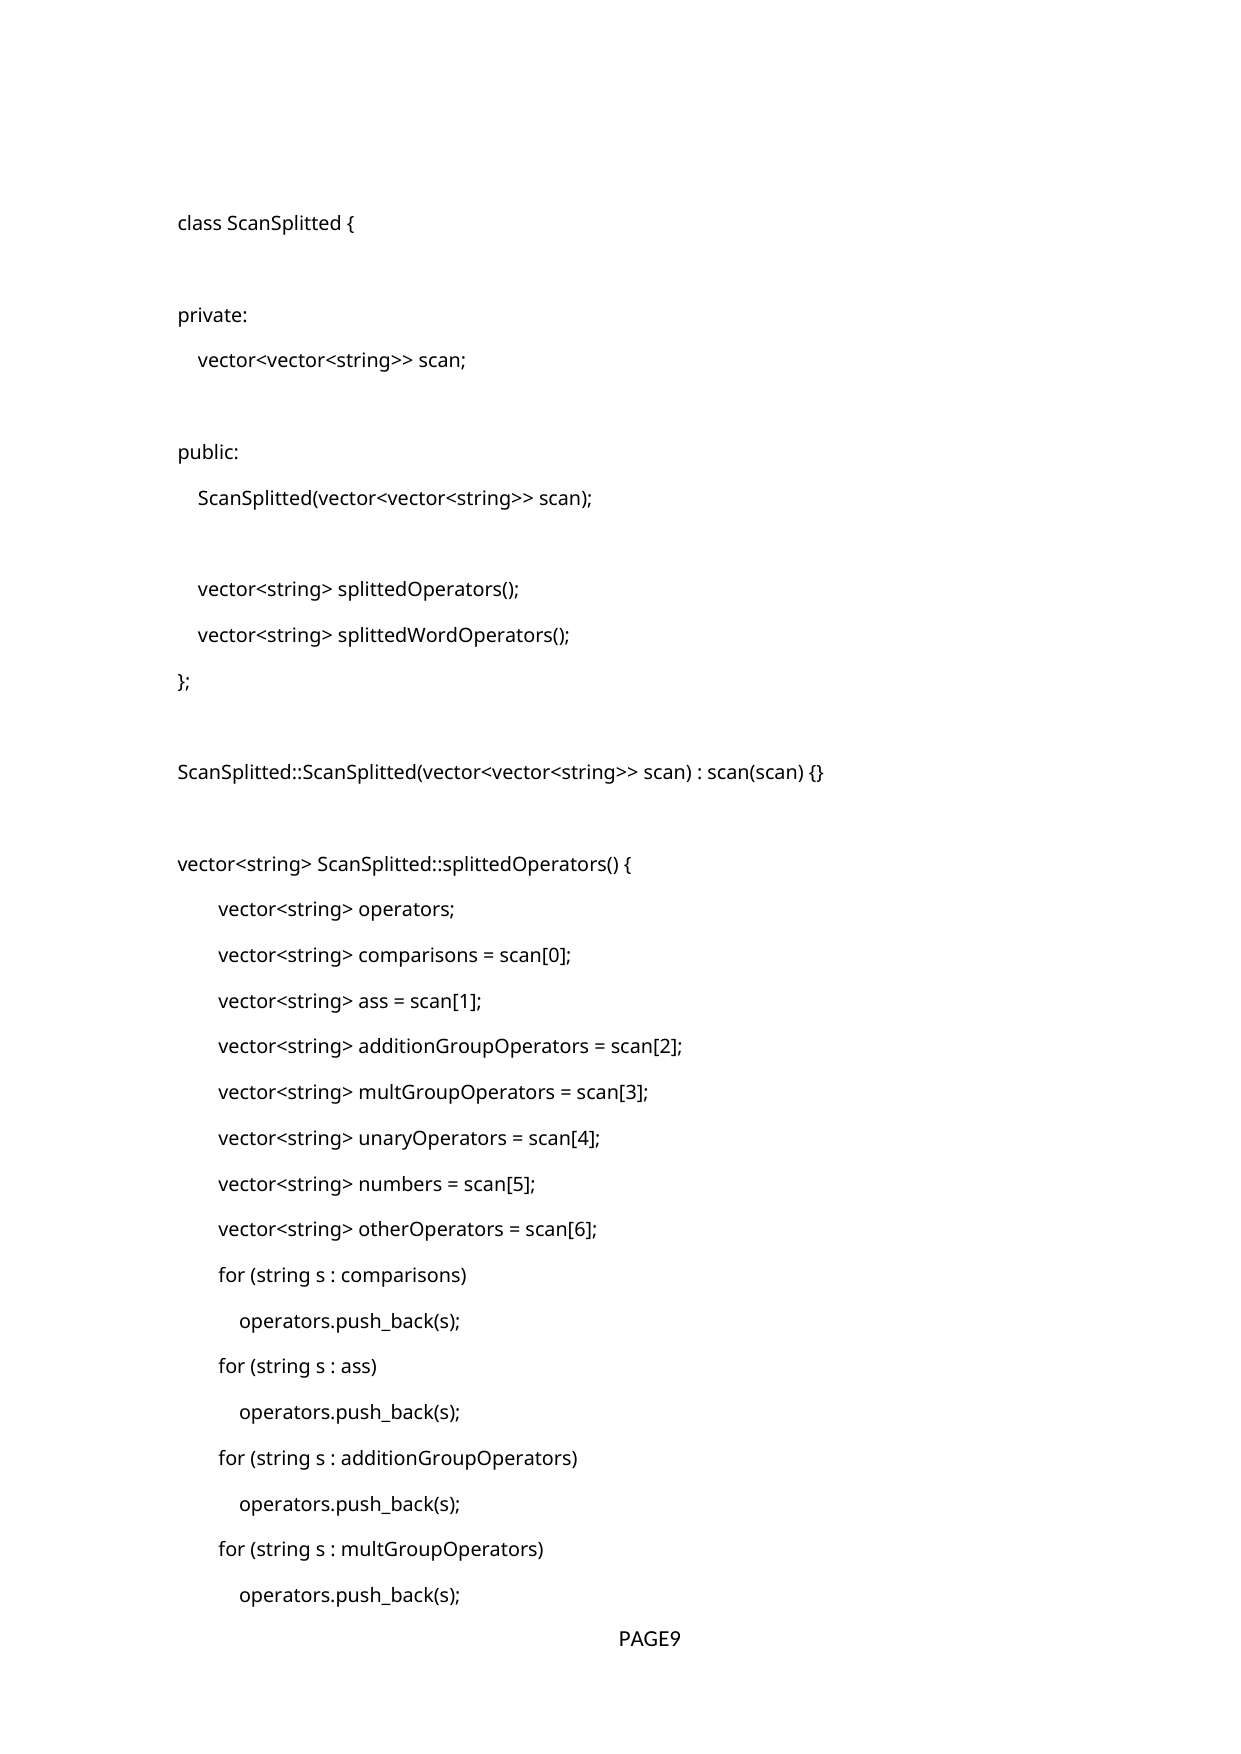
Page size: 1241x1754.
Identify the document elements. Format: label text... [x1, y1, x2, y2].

text operators.push_back(s); [177, 1398, 1122, 1426]
text vector<string> multGroupOperators = scan[3]; [177, 1078, 1122, 1105]
text class ScanSplitted { [177, 209, 1122, 237]
text vector<string> additionGroupOperators = scan[2]; [177, 1033, 1122, 1060]
text ScanSplitted(vector<vector<string>> scan); [177, 484, 1122, 511]
text vector<string> ass = scan[1]; [177, 987, 1122, 1014]
text vector<string> splittedWordOperators(); [177, 621, 1122, 648]
text for (string s : comparisons) [177, 1261, 1122, 1288]
text vector<string> otherOperators = scan[6]; [177, 1216, 1122, 1243]
text operators.push_back(s); [177, 1307, 1122, 1334]
text vector<string> splittedOperators(); [177, 575, 1122, 602]
text for (string s : multGroupOperators) [177, 1536, 1122, 1563]
text vector<vector<string>> scan; [177, 347, 1122, 374]
text operators.push_back(s); [177, 1490, 1122, 1517]
text operators.push_back(s); [177, 1581, 1122, 1608]
text for (string s : ass) [177, 1353, 1122, 1380]
text vector<string> numbers = scan[5]; [177, 1170, 1122, 1197]
text for (string s : additionGroupOperators) [177, 1444, 1122, 1471]
text vector<string> operators; [177, 896, 1122, 922]
text ScanSplitted::ScanSplitted(vector<vector<string>> scan) : scan(scan) {} [177, 758, 1122, 785]
text vector<string> ScanSplitted::splittedOperators() { [177, 850, 1122, 877]
text public: [177, 438, 1122, 465]
text }; [177, 667, 1122, 694]
text private: [177, 301, 1122, 328]
text vector<string> comparisons = scan[0]; [177, 941, 1122, 968]
text vector<string> unaryOperators = scan[4]; [177, 1124, 1122, 1151]
